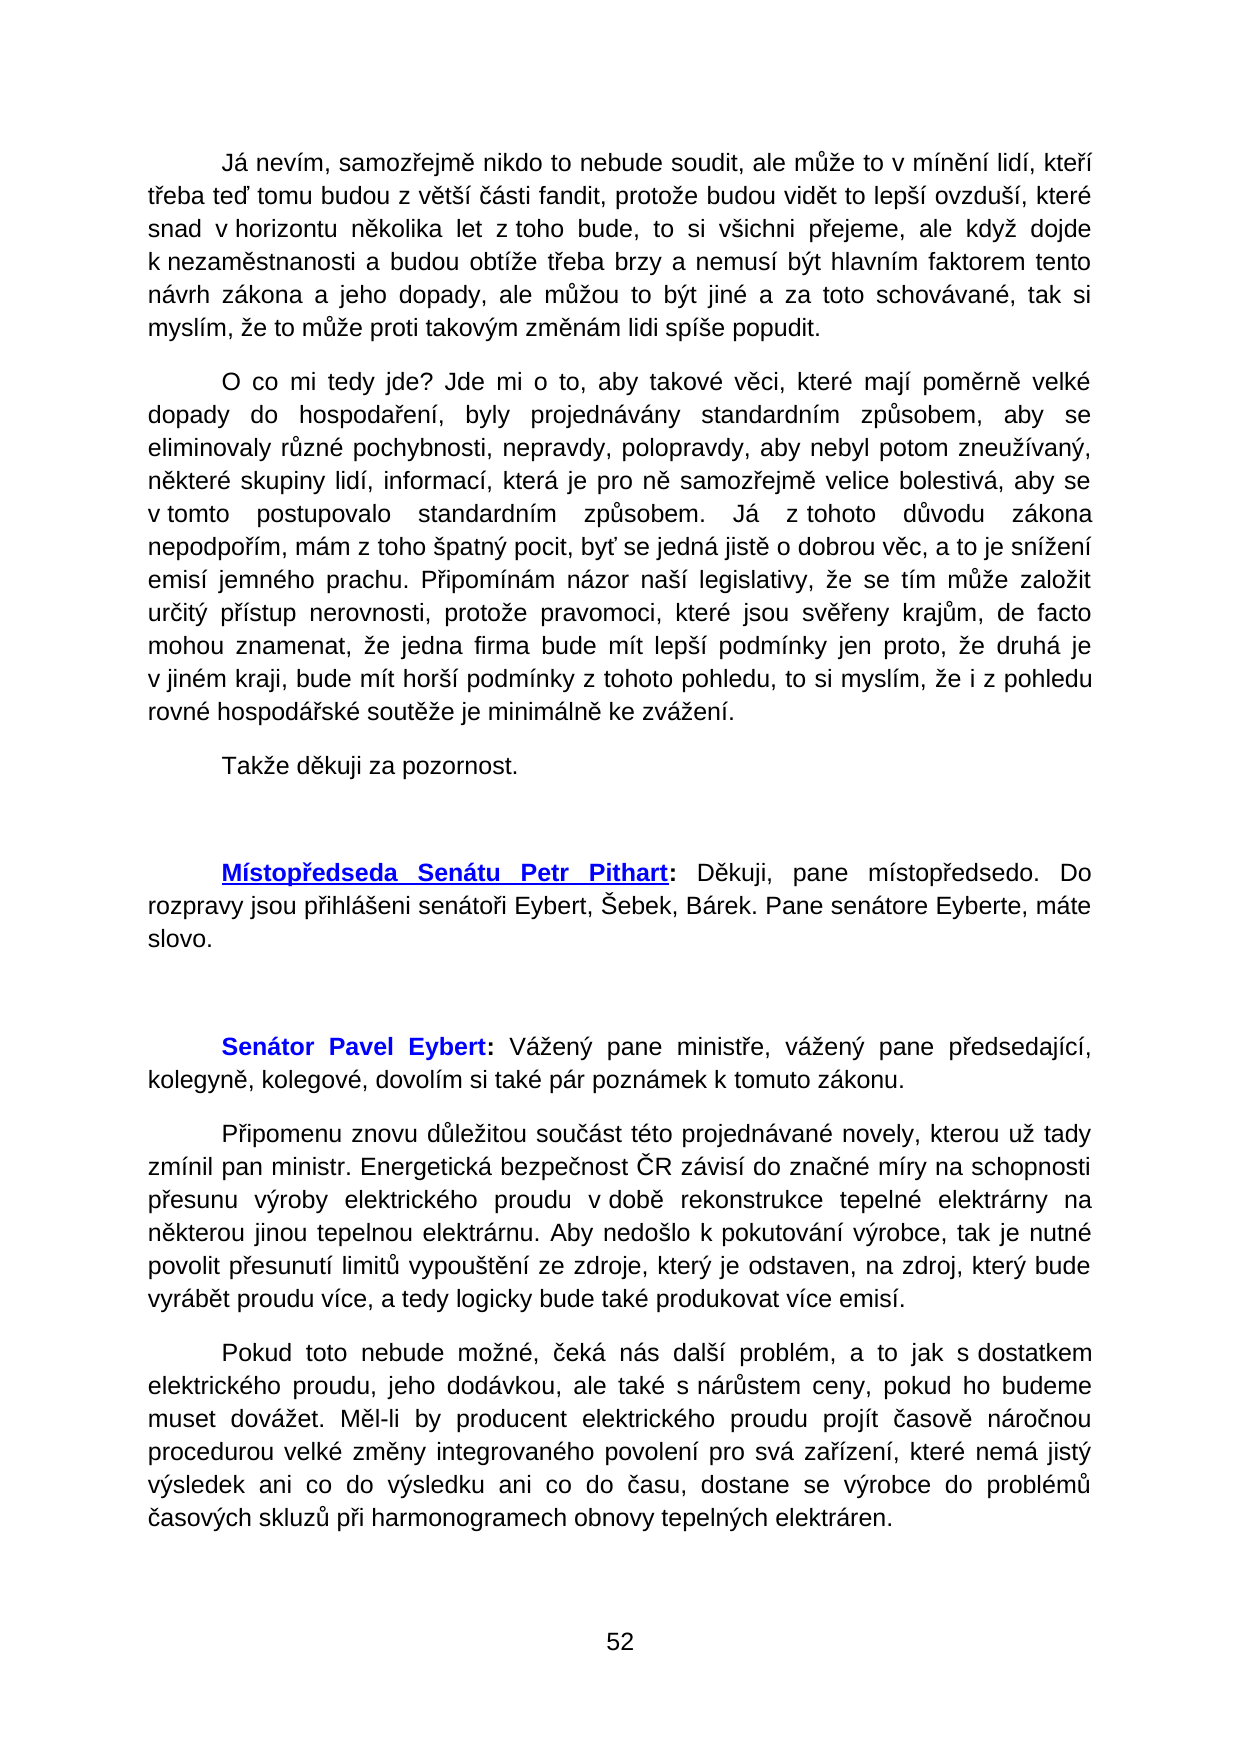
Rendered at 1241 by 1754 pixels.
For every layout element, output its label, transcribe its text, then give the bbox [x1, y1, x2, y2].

text Místopředseda Senátu Petr Pithart: Děkuji, pane místopředsedo. Do rozpravy jsou přihlášeni senátoři Eybert, Šebek, Bárek. Pane senátore Eyberte, máte slovo. [148, 858, 1093, 953]
text Připomenu znovu důležitou součást této projednávané novely, kterou už tady zmínil pan ministr. Energetická bezpečnost ČR závisí do značné míry na schopnosti přesunu výroby elektrického proudu v době rekonstrukce tepelné elektrárny na některou jinou tepelnou elektrárnu. Aby nedošlo k pokutování výrobce, tak je nutné povolit přesunutí limitů vypouštění ze zdroje, který je odstaven, na zdroj, který bude vyrábět proudu více, a tedy logicky bude také produkovat více emisí. [148, 1119, 1093, 1313]
text Pokud toto nebude možné, čeká nás další problém, a to jak s dostatkem elektrického proudu, jeho dodávkou, ale také s nárůstem ceny, pokud ho budeme muset dovážet. Měl-li by producent elektrického proudu projít časově náročnou procedurou velké změny integrovaného povolení pro svá zařízení, které nemá jistý výsledek ani co do výsledku ani co do času, dostane se výrobce do problémů časových skluzů při harmonogramech obnovy tepelných elektráren. [148, 1338, 1093, 1532]
text Já nevím, samozřejmě nikdo to nebude soudit, ale může to v mínění lidí, kteří třeba teď tomu budou z větší části fandit, protože budou vidět to lepší ovzduší, které snad v horizontu několika let z toho bude, to si všichni přejeme, ale když dojde k nezaměstnanosti a budou obtíže třeba brzy a nemusí být hlavním faktorem tento návrh zákona a jeho dopady, ale můžou to být jiné a za toto schovávané, tak si myslím, že to může proti takovým změnám lidi spíše popudit. [148, 148, 1093, 341]
text Takže děkuji za pozornost. [148, 751, 1093, 779]
text Senátor Pavel Eybert: Vážený pane ministře, vážený pane předsedající, kolegyně, kolegové, dovolím si také pár poznámek k tomuto zákonu. [148, 1032, 1093, 1094]
text O co mi tedy jde? Jde mi o to, aby takové věci, které mají poměrně velké dopady do hospodaření, byly projednávány standardním způsobem, aby se eliminovaly různé pochybnosti, nepravdy, polopravdy, aby nebyl potom zneužívaný, některé skupiny lidí, informací, která je pro ně samozřejmě velice bolestivá, aby se v tomto postupovalo standardním způsobem. Já z tohoto důvodu zákona nepodpořím, mám z toho špatný pocit, byť se jedná jistě o dobrou věc, a to je snížení emisí jemného prachu. Připomínám názor naší legislativy, že se tím může založit určitý přístup nerovnosti, protože pravomoci, které jsou svěřeny krajům, de facto mohou znamenat, že jedna firma bude mít lepší podmínky jen proto, že druhá je v jiném kraji, bude mít horší podmínky z tohoto pohledu, to si myslím, že i z pohledu rovné hospodářské soutěže je minimálně ke zvážení. [148, 367, 1093, 726]
